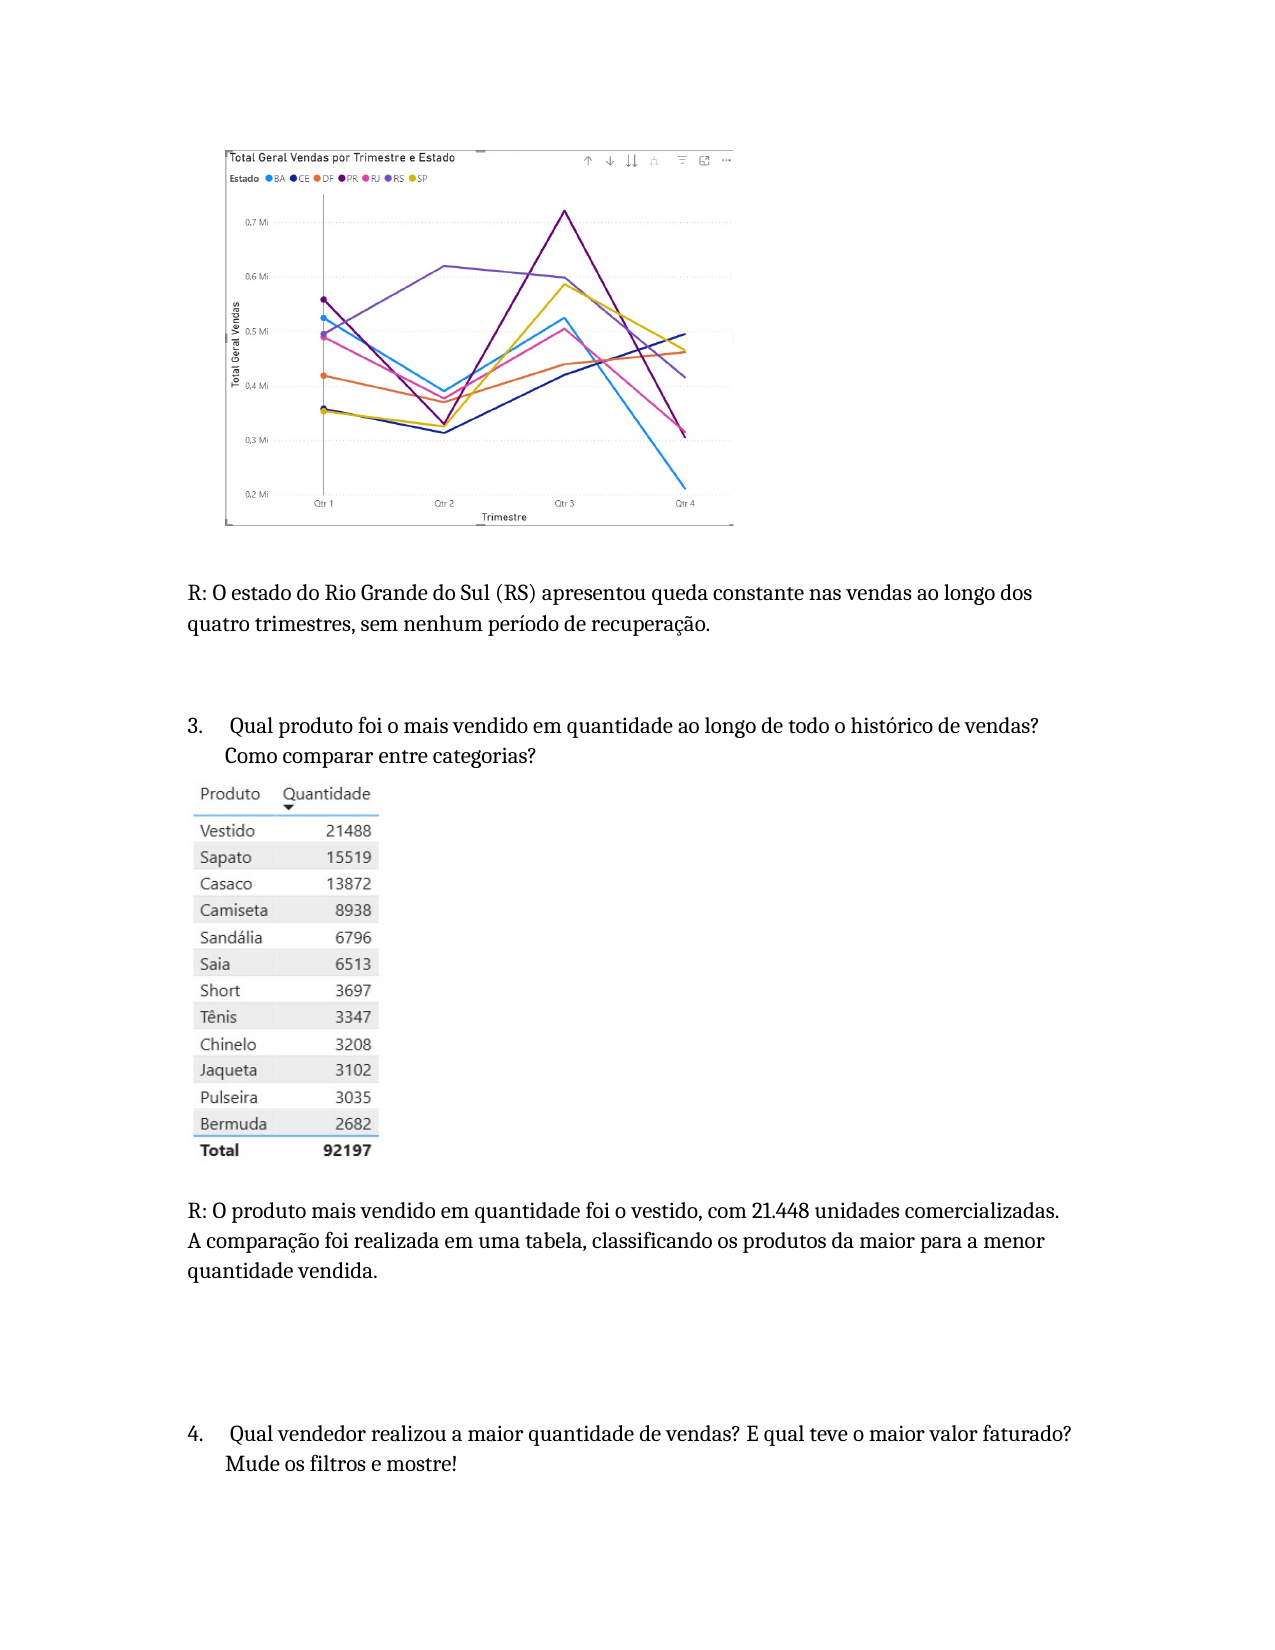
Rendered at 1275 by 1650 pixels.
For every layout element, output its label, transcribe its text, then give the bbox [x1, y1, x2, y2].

list Qual produto foi o mais vendido em quantidade ao longo de todo o histórico de vendas? Como comparar entre categorias? [187, 712, 1087, 769]
text R: O produto mais vendido em quantidade foi o vestido, com 21.448 unidades comercializadas. A comparação foi realizada em uma tabela, classificando os produtos da maior para a menor quantidade vendida. [187, 1197, 1087, 1284]
list Qual vendedor realizou a maior quantidade de vendas? E qual teve o maior valor faturado? Mude os filtros e mostre! [187, 1420, 1087, 1477]
text R: O estado do Rio Grande do Sul (RS) apresentou queda constante nas vendas ao longo dos quatro trimestres, sem nenhum período de recuperação. [187, 580, 1087, 637]
picture [187, 772, 397, 1173]
picture [225, 150, 734, 526]
